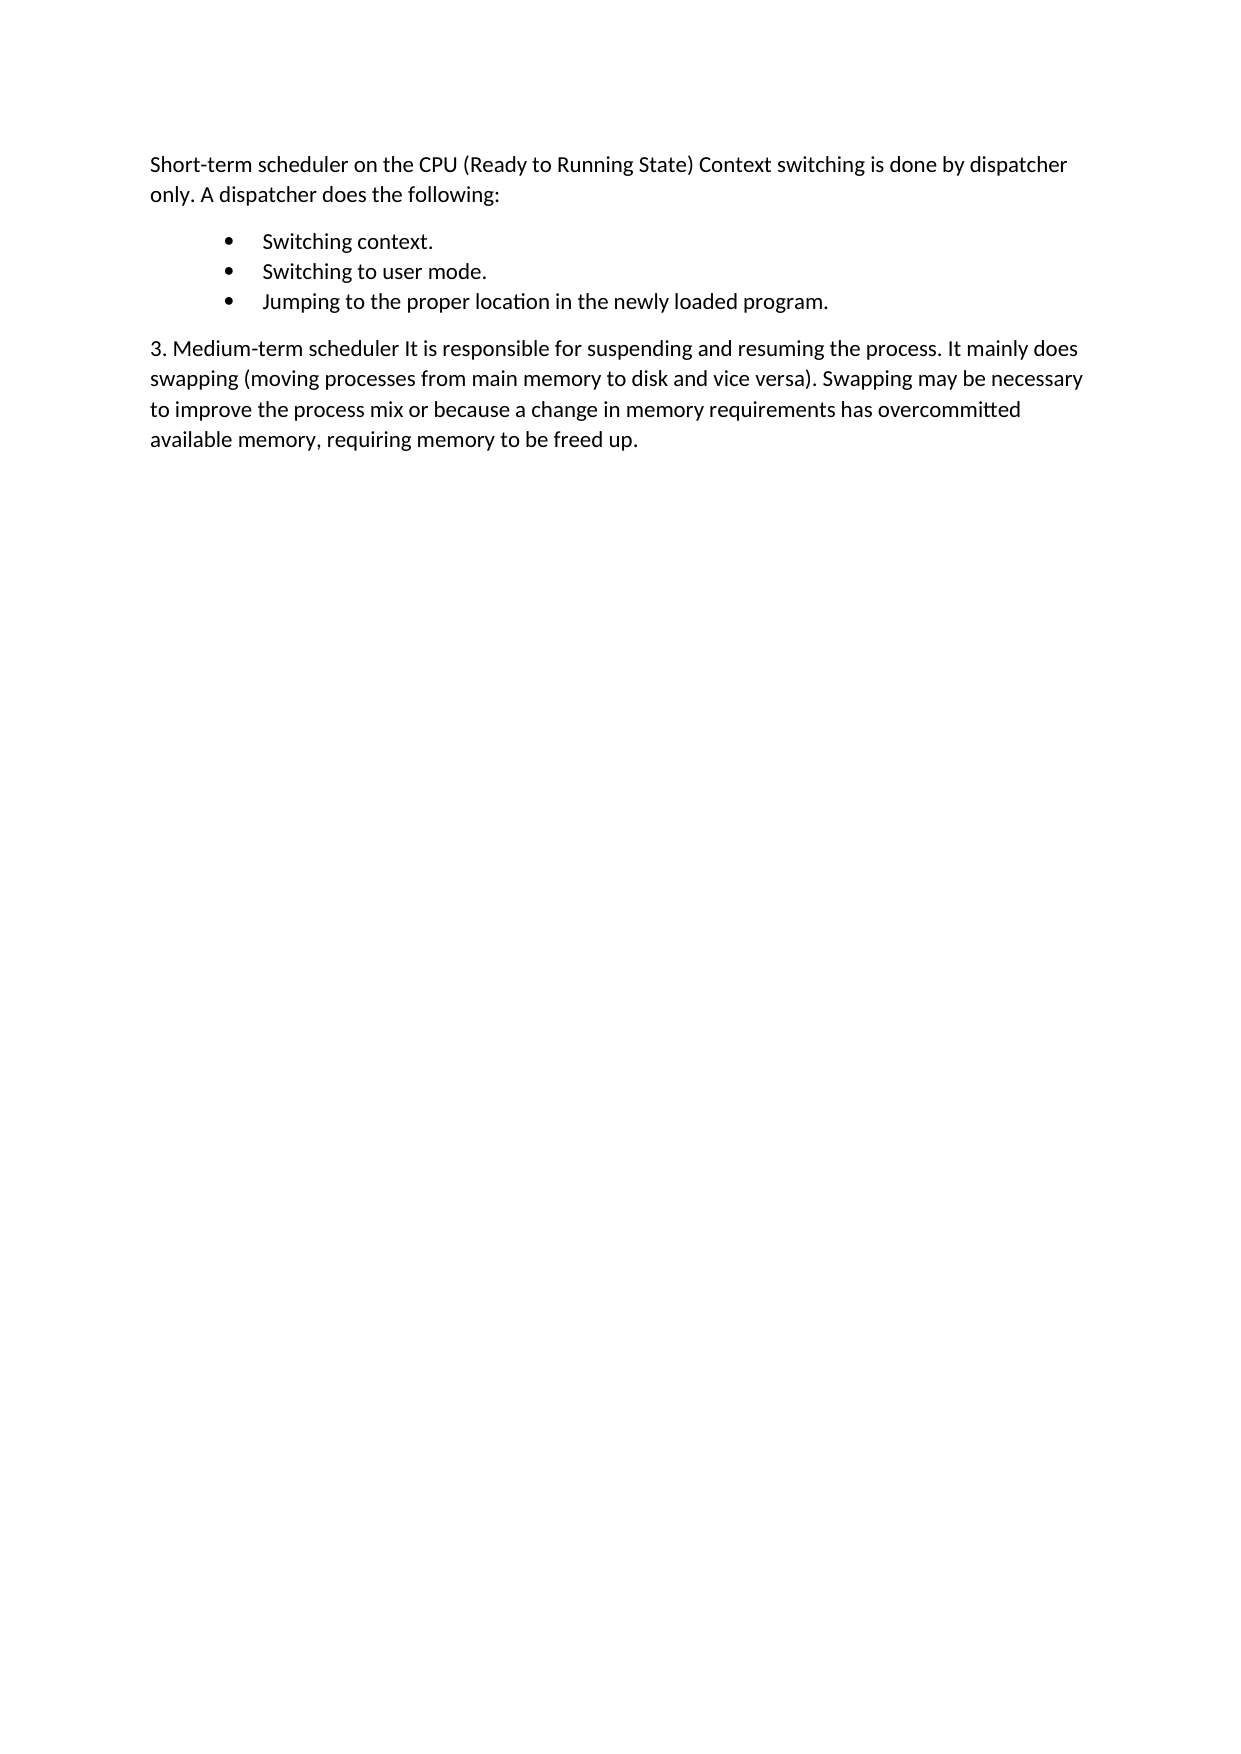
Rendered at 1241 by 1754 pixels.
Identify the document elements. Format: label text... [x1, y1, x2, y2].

text 3. Medium-term scheduler It is responsible for suspending and resuming the process. It mainly does swapping (moving processes from main memory to disk and vice versa). Swapping may be necessary to improve the process mix or because a change in memory requirements has overcommitted available memory, requiring memory to be freed up. [150, 334, 1090, 453]
list Switching context. [225, 227, 1090, 255]
list Jumping to the proper location in the newly loaded program. [225, 287, 1090, 316]
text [150, 150, 1090, 208]
list Switching to user mode. [225, 257, 1090, 285]
